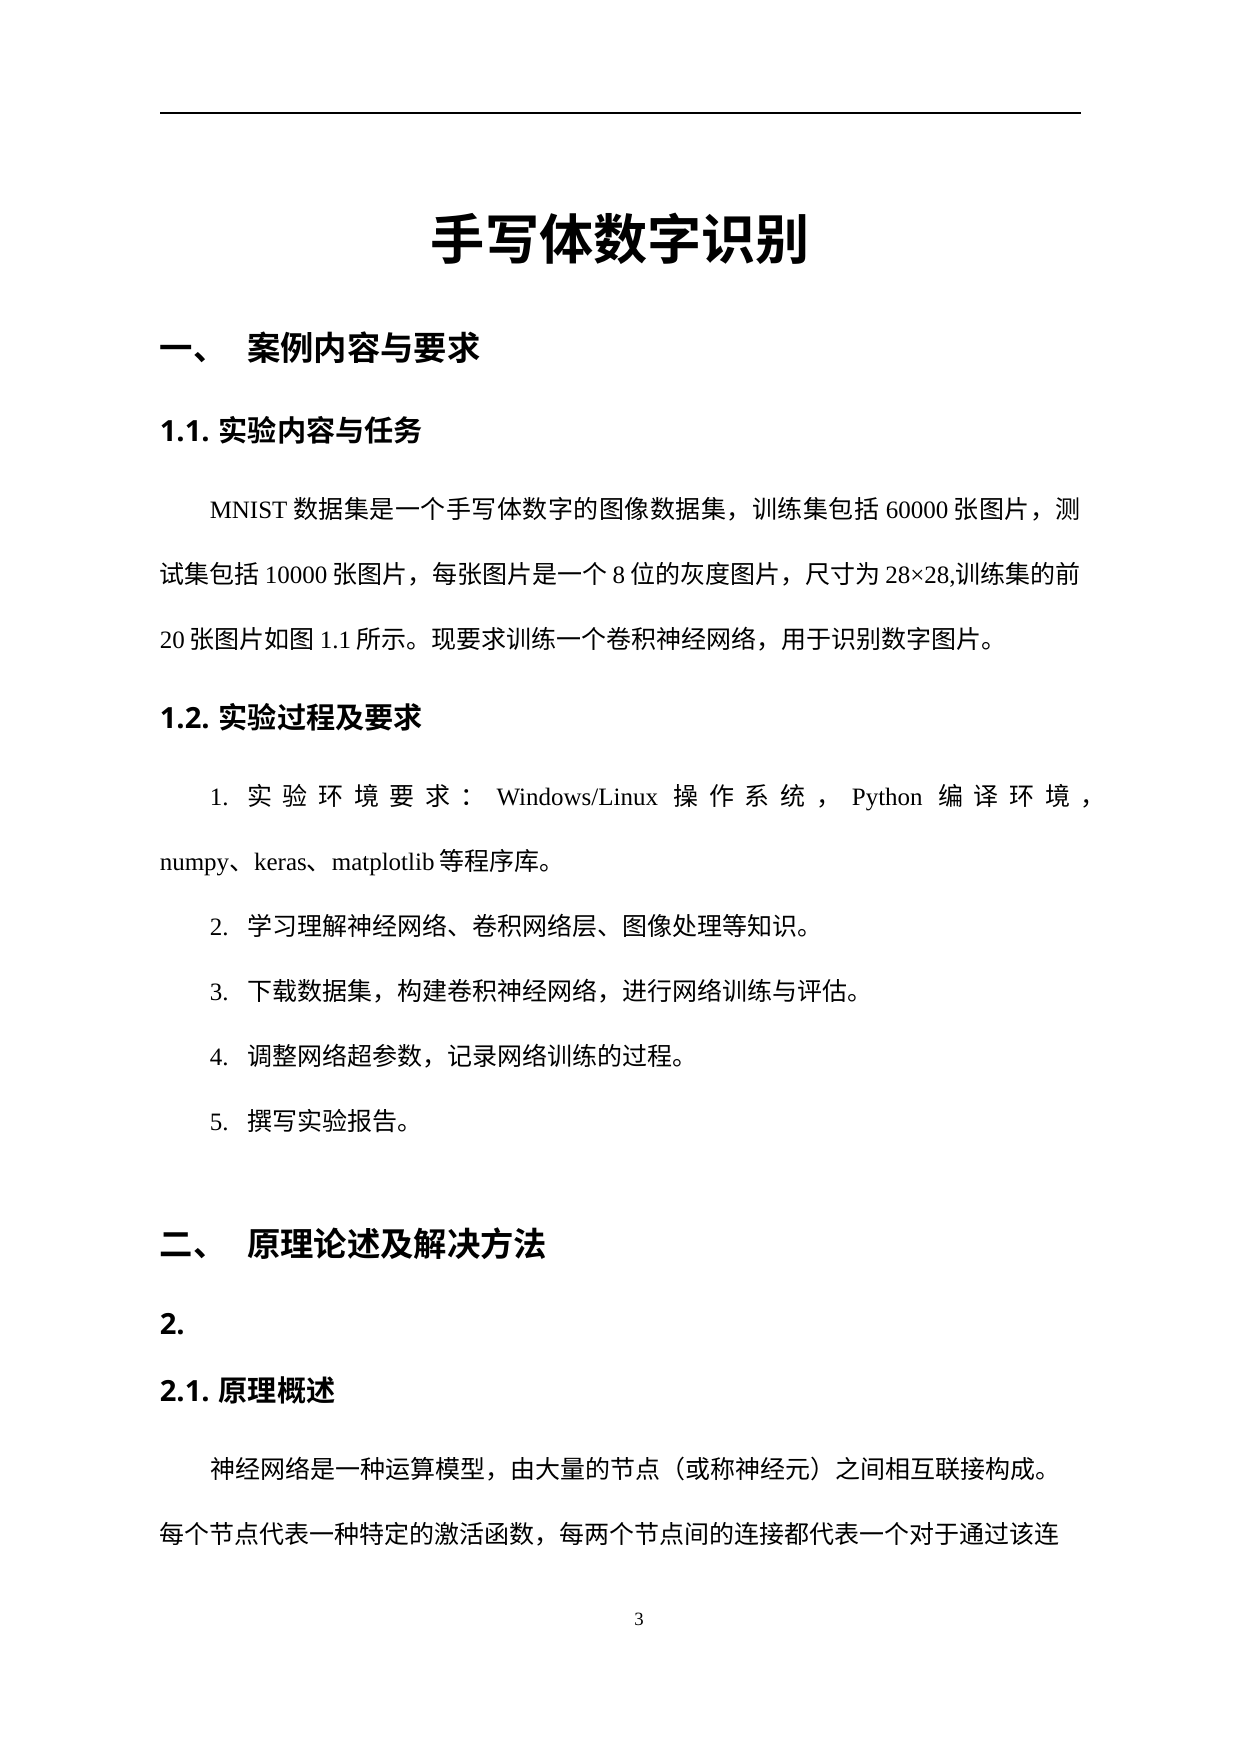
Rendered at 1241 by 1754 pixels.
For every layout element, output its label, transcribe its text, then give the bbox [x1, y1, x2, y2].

list 下载数据集，构建卷积神经网络，进行网络训练与评估。 [159, 957, 1081, 1022]
list 调整网络超参数，记录网络训练的过程。 [159, 1022, 1081, 1087]
text MNIST数据集是一个手写体数字的图像数据集，训练集包括60000张图片，测试集包括10000张图片，每张图片是一个8位的灰度图片，尺寸为28×28,训练集的前20张图片如图1.1所示。现要求训练一个卷积神经网络，用于识别数字图片。 [159, 475, 1081, 670]
list 实验环境要求：Windows/Linux操作系统，Python编译环境，numpy、keras、matplotlib等程序库。 [159, 762, 1081, 892]
subtitle 实验内容与任务 [159, 408, 1081, 450]
subtitle 原理概述 [159, 1368, 1081, 1410]
list 学习理解神经网络、卷积网络层、图像处理等知识。 [159, 892, 1081, 957]
subtitle 原理论述及解决方法 [159, 1217, 1081, 1266]
title 手写体数字识别 [159, 187, 1081, 284]
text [159, 1435, 1081, 1565]
list 撰写实验报告。 [159, 1087, 1081, 1152]
subtitle 案例内容与要求 [159, 322, 1081, 370]
subtitle 实验过程及要求 [159, 695, 1081, 737]
